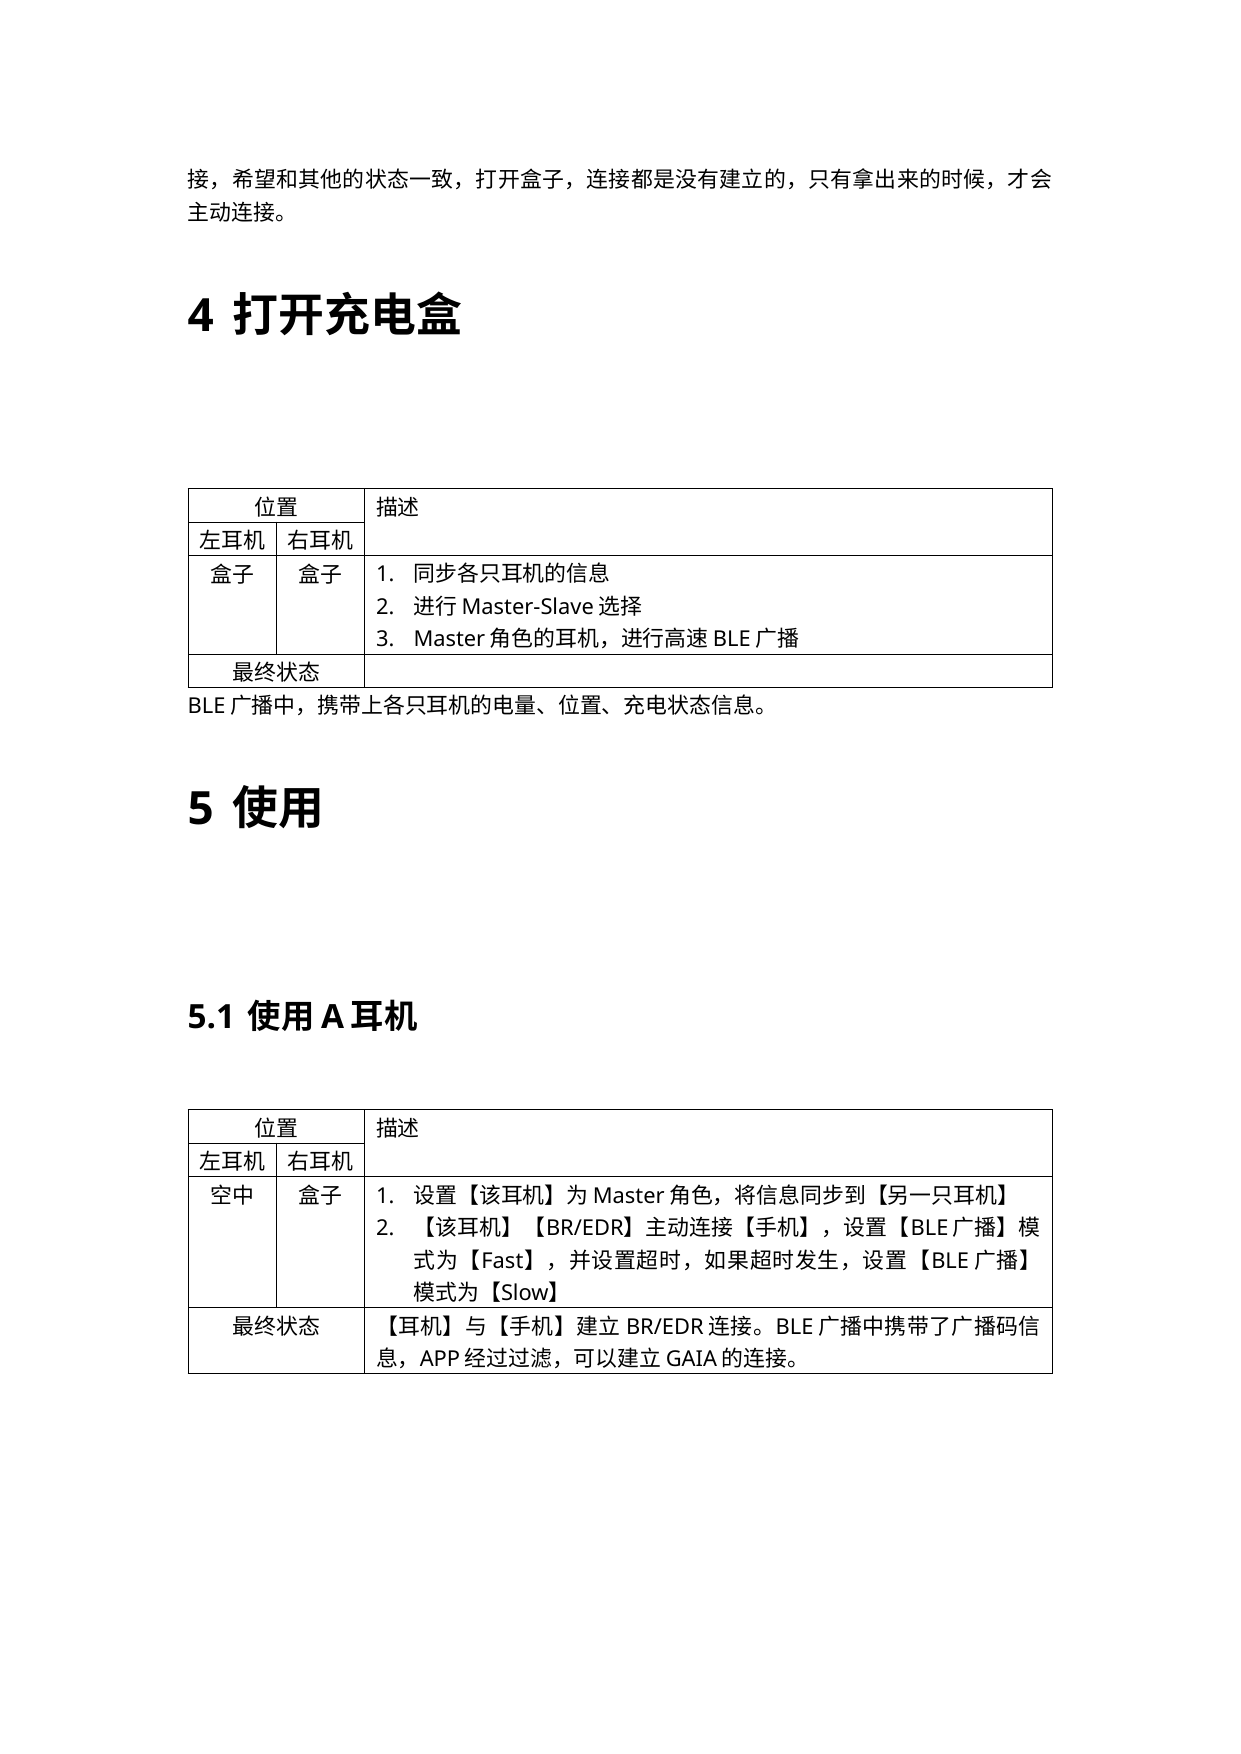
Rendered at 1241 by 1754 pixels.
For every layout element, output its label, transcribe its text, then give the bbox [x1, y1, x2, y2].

table_header 位置 [189, 489, 364, 522]
table_cell 同步各只耳机的信息 进行Master-Slave选择 Master角色的耳机，进行高速BLE广播 [365, 556, 1052, 654]
subtitle 打开充电盒 [187, 262, 1053, 360]
table_cell 空中 [189, 1177, 276, 1307]
table_cell 右耳机 [277, 1144, 364, 1176]
text 建议：小鸟耳机在配对之后，连接上了【左耳机】。建议在配对完毕之后，主动断开接连接，希望和其他的状态一致，打开盒子，连接都是没有建立的，只有拿出来的时候，才会主动连接。 [187, 162, 1053, 227]
table_cell 右耳机 [277, 523, 364, 555]
table_cell 最终状态 [189, 1308, 364, 1373]
table_header 描述 [365, 1110, 1052, 1176]
table_cell 左耳机 [189, 523, 276, 555]
subtitle 使用 [187, 756, 1053, 854]
table_cell 盒子 [277, 556, 364, 654]
table_cell 左耳机 [189, 1144, 276, 1176]
table_header 位置 [189, 1110, 364, 1143]
table_cell 盒子 [189, 556, 276, 654]
table_cell 设置【该耳机】为Master角色，将信息同步到【另一只耳机】 【该耳机】【BR/EDR】主动连接【手机】，设置【BLE广播】模式为【Fast】，并设置超时，如果超时发生，设置【BLE广播】模式为【Slow】 [365, 1177, 1052, 1307]
table_cell 盒子 [277, 1177, 364, 1307]
table_cell 最终状态 [189, 655, 364, 687]
text BLE广播中，携带上各只耳机的电量、位置、充电状态信息。 [187, 688, 1053, 721]
table_cell [365, 655, 1052, 687]
table_cell 【耳机】与【手机】建立BR/EDR连接。BLE广播中携带了广播码信息，APP经过过滤，可以建立GAIA的连接。 [365, 1308, 1052, 1373]
table_header 描述 [365, 489, 1052, 555]
subtitle 使用A耳机 [187, 982, 1053, 1047]
